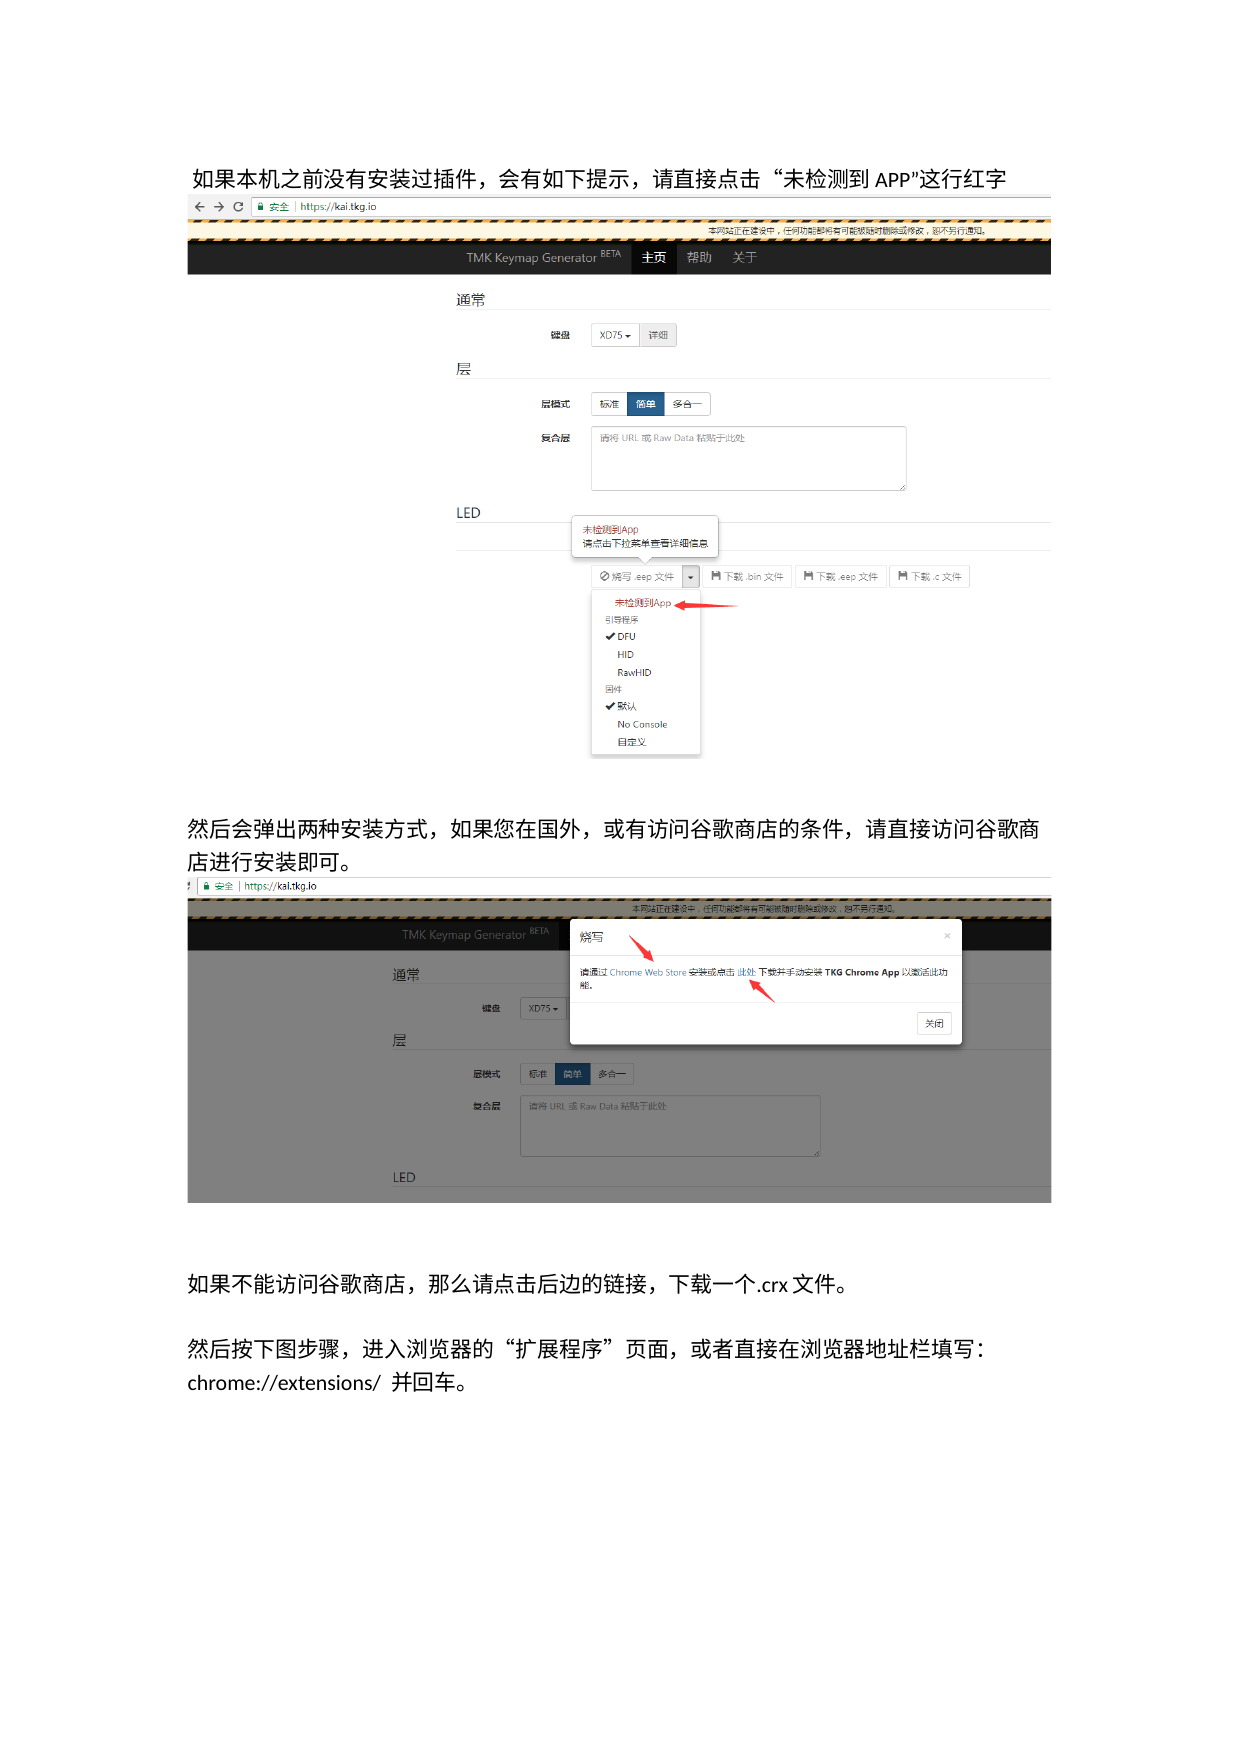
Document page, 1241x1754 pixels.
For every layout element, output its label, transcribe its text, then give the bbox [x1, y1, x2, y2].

text 如果本机之前没有安装过插件，会有如下提示，请直接点击“未检测到APP”这行红字 [187, 162, 1053, 194]
picture [187, 194, 1051, 759]
picture [187, 877, 1052, 1203]
text 如果不能访问谷歌商店，那么请点击后边的链接，下载一个.crx文件。 [187, 1267, 1053, 1299]
text chrome://extensions/ 并回车。 [187, 1364, 1053, 1397]
text 然后会弹出两种安装方式，如果您在国外，或有访问谷歌商店的条件，请直接访问谷歌商店进行安装即可。 [187, 812, 1053, 877]
text 然后按下图步骤，进入浏览器的“扩展程序”页面，或者直接在浏览器地址栏填写： [187, 1332, 1053, 1364]
